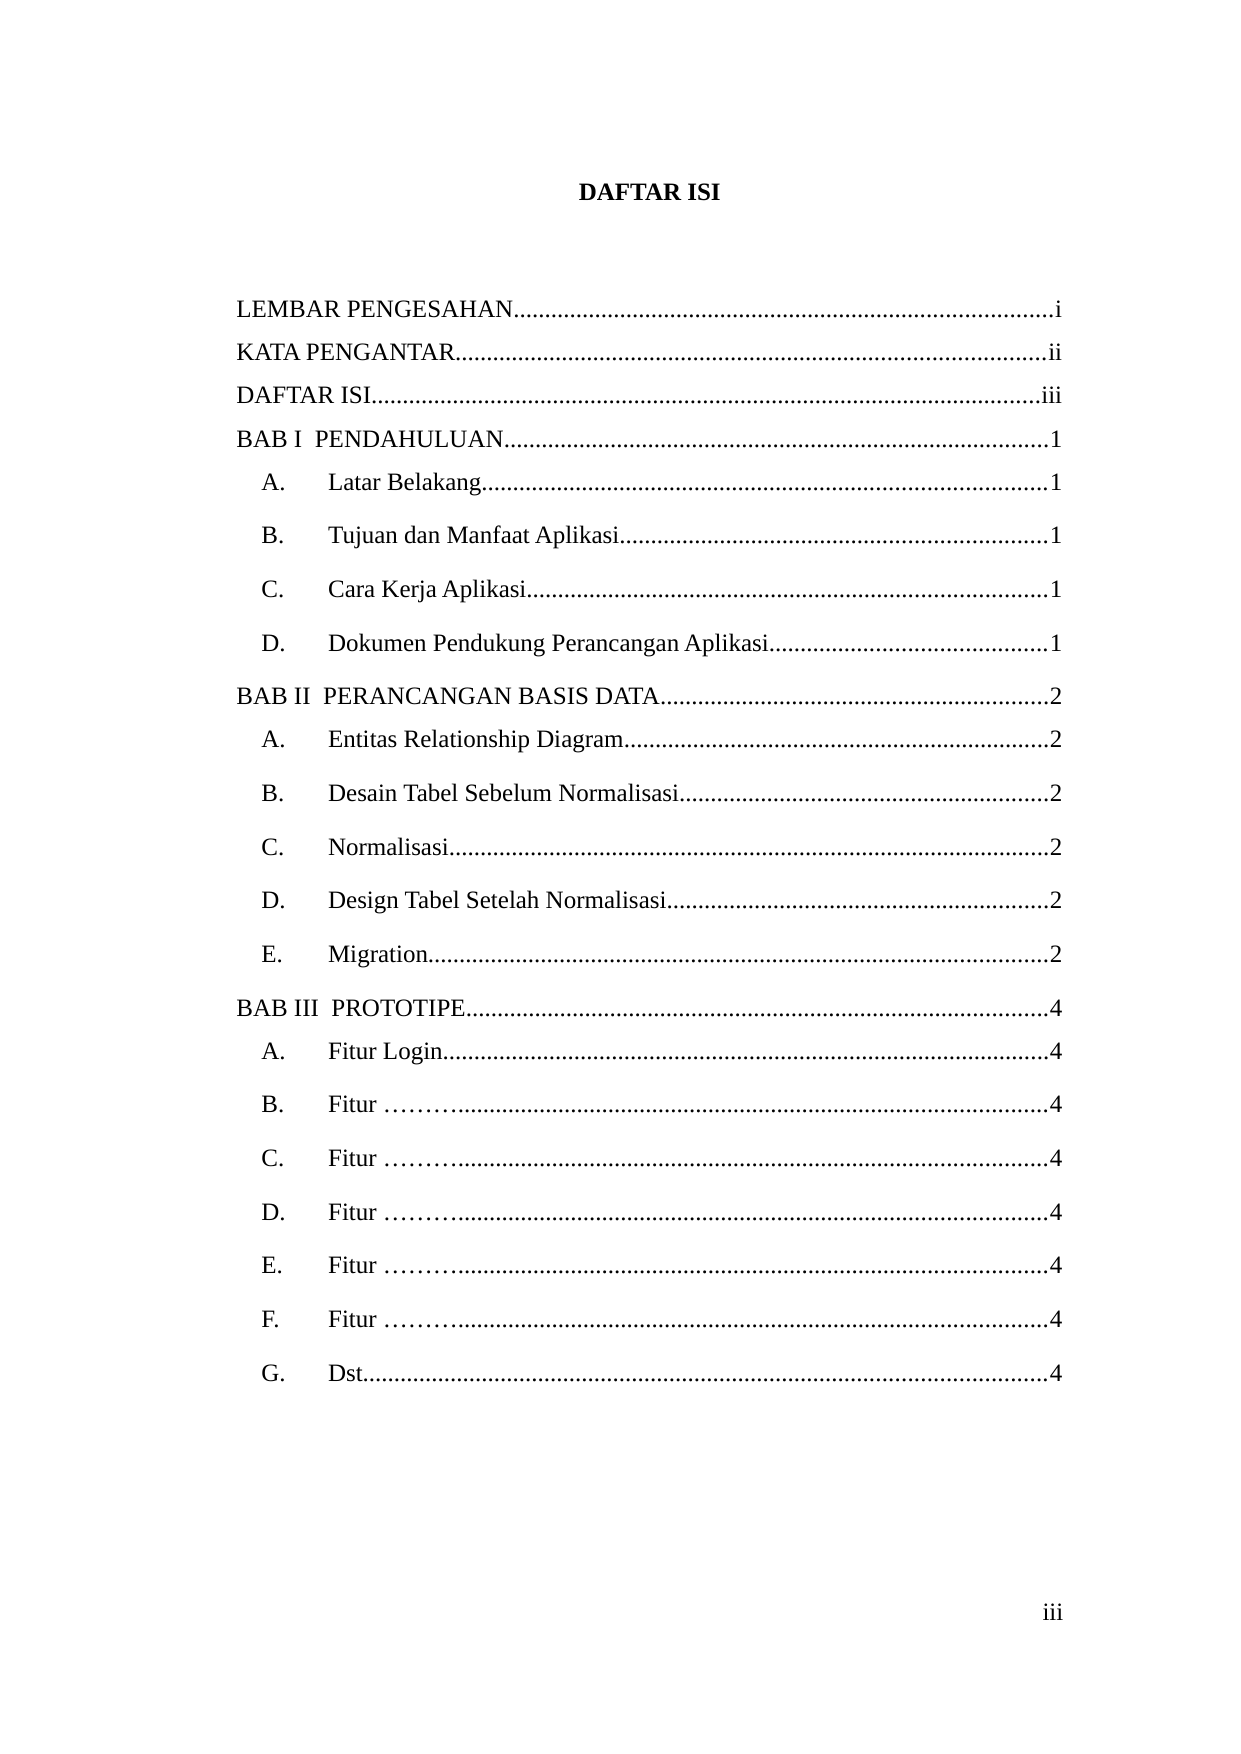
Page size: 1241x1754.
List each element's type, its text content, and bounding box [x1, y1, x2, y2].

subtitle DAFTAR ISI [236, 177, 1063, 206]
